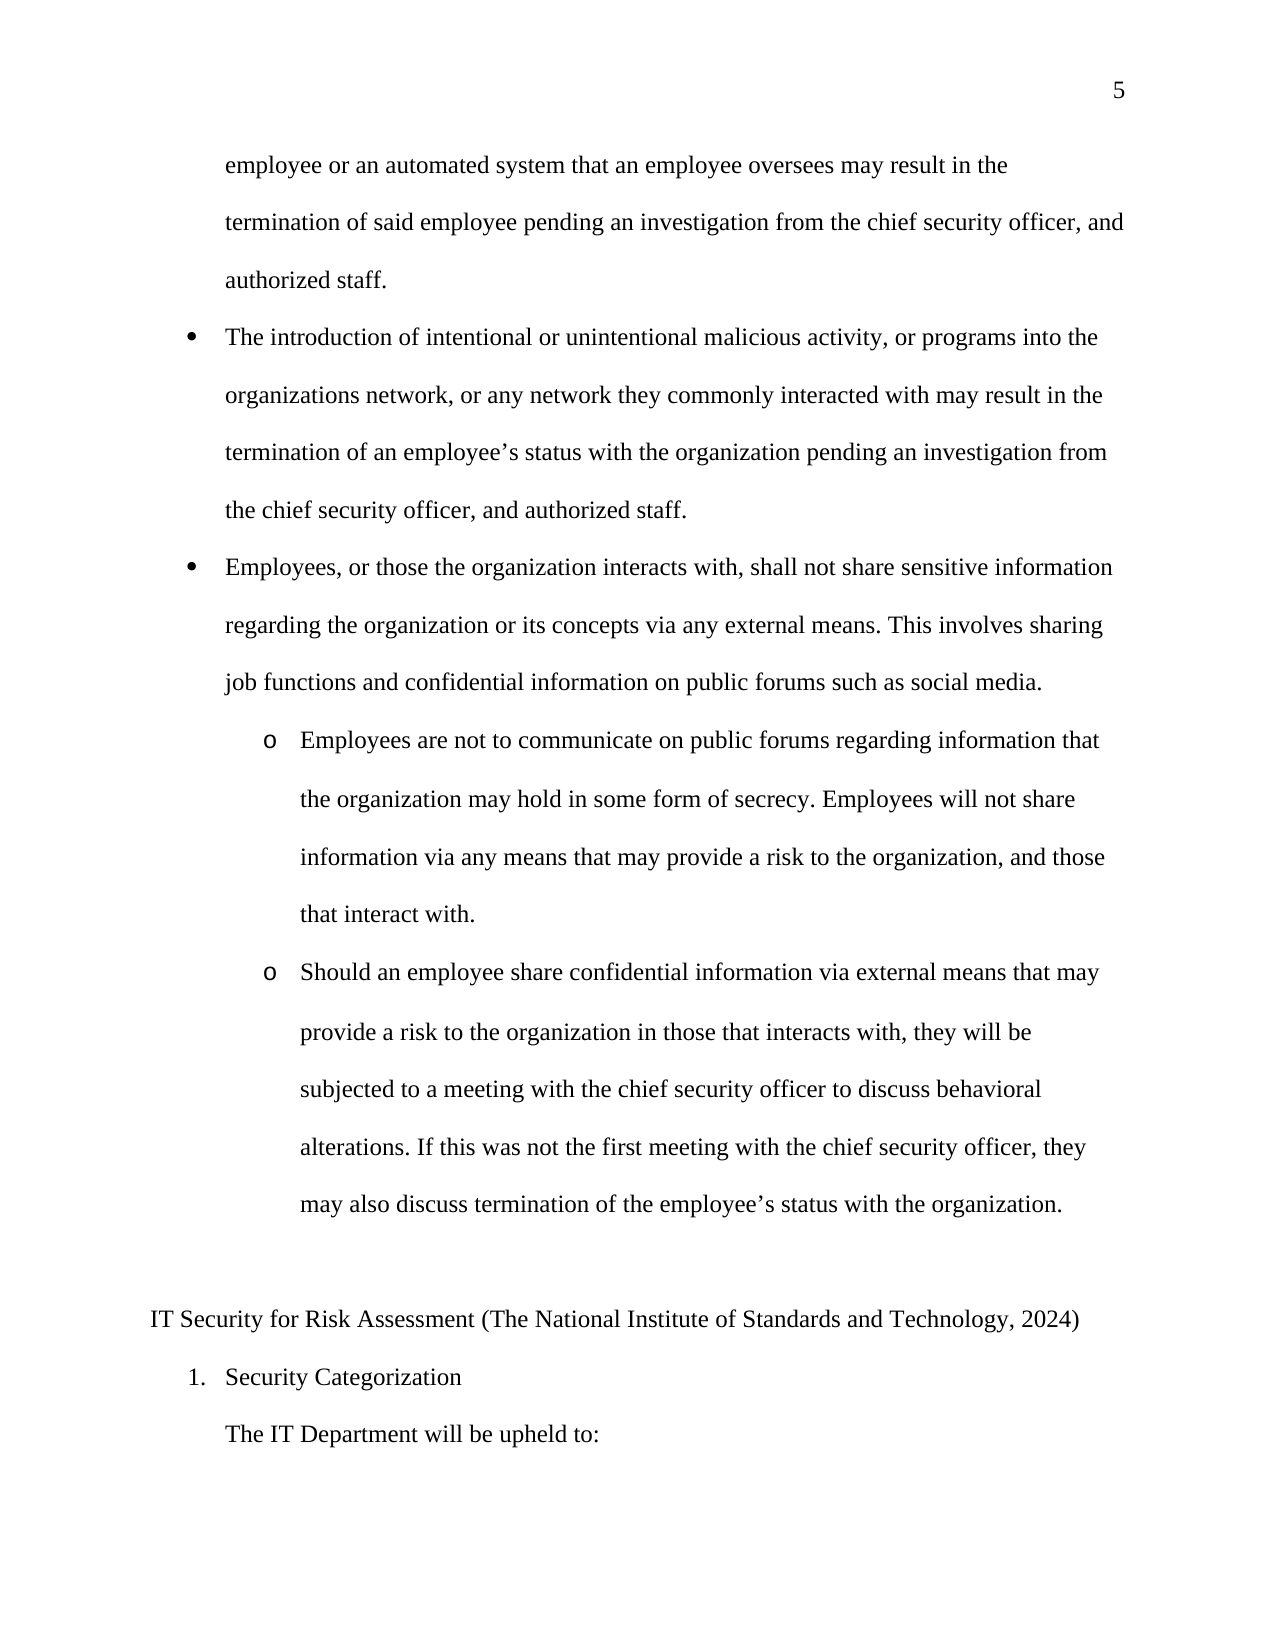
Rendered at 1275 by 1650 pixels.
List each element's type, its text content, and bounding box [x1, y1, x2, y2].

list Security Categorization [187, 1362, 1125, 1390]
list Employees are not to communicate on public forums regarding information that the organization may hold in some form of secrecy. Employees will not share information via any means that may provide a risk to the organization, and those that interact with. [262, 725, 1125, 928]
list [187, 150, 1125, 294]
list The IT Department will be upheld to: [225, 1419, 1125, 1448]
list Employees, or those the organization interacts with, shall not share sensitive information regarding the organization or its concepts via any external means. This involves sharing job functions and confidential information on public forums such as social media. [187, 552, 1125, 696]
list Should an employee share confidential information via external means that may provide a risk to the organization in those that interacts with, they will be subjected to a meeting with the chief security officer to discuss behavioral alterations. If this was not the first meeting with the chief security officer, they may also discuss termination of the employee’s status with the organization. [262, 957, 1125, 1218]
text IT Security for Risk Assessment [150, 1304, 1125, 1333]
list The introduction of intentional or unintentional malicious activity, or programs into the organizations network, or any network they commonly interacted with may result in the termination of an employee’s status with the organization pending an investigation from the chief security officer, and authorized staff. [187, 322, 1125, 524]
